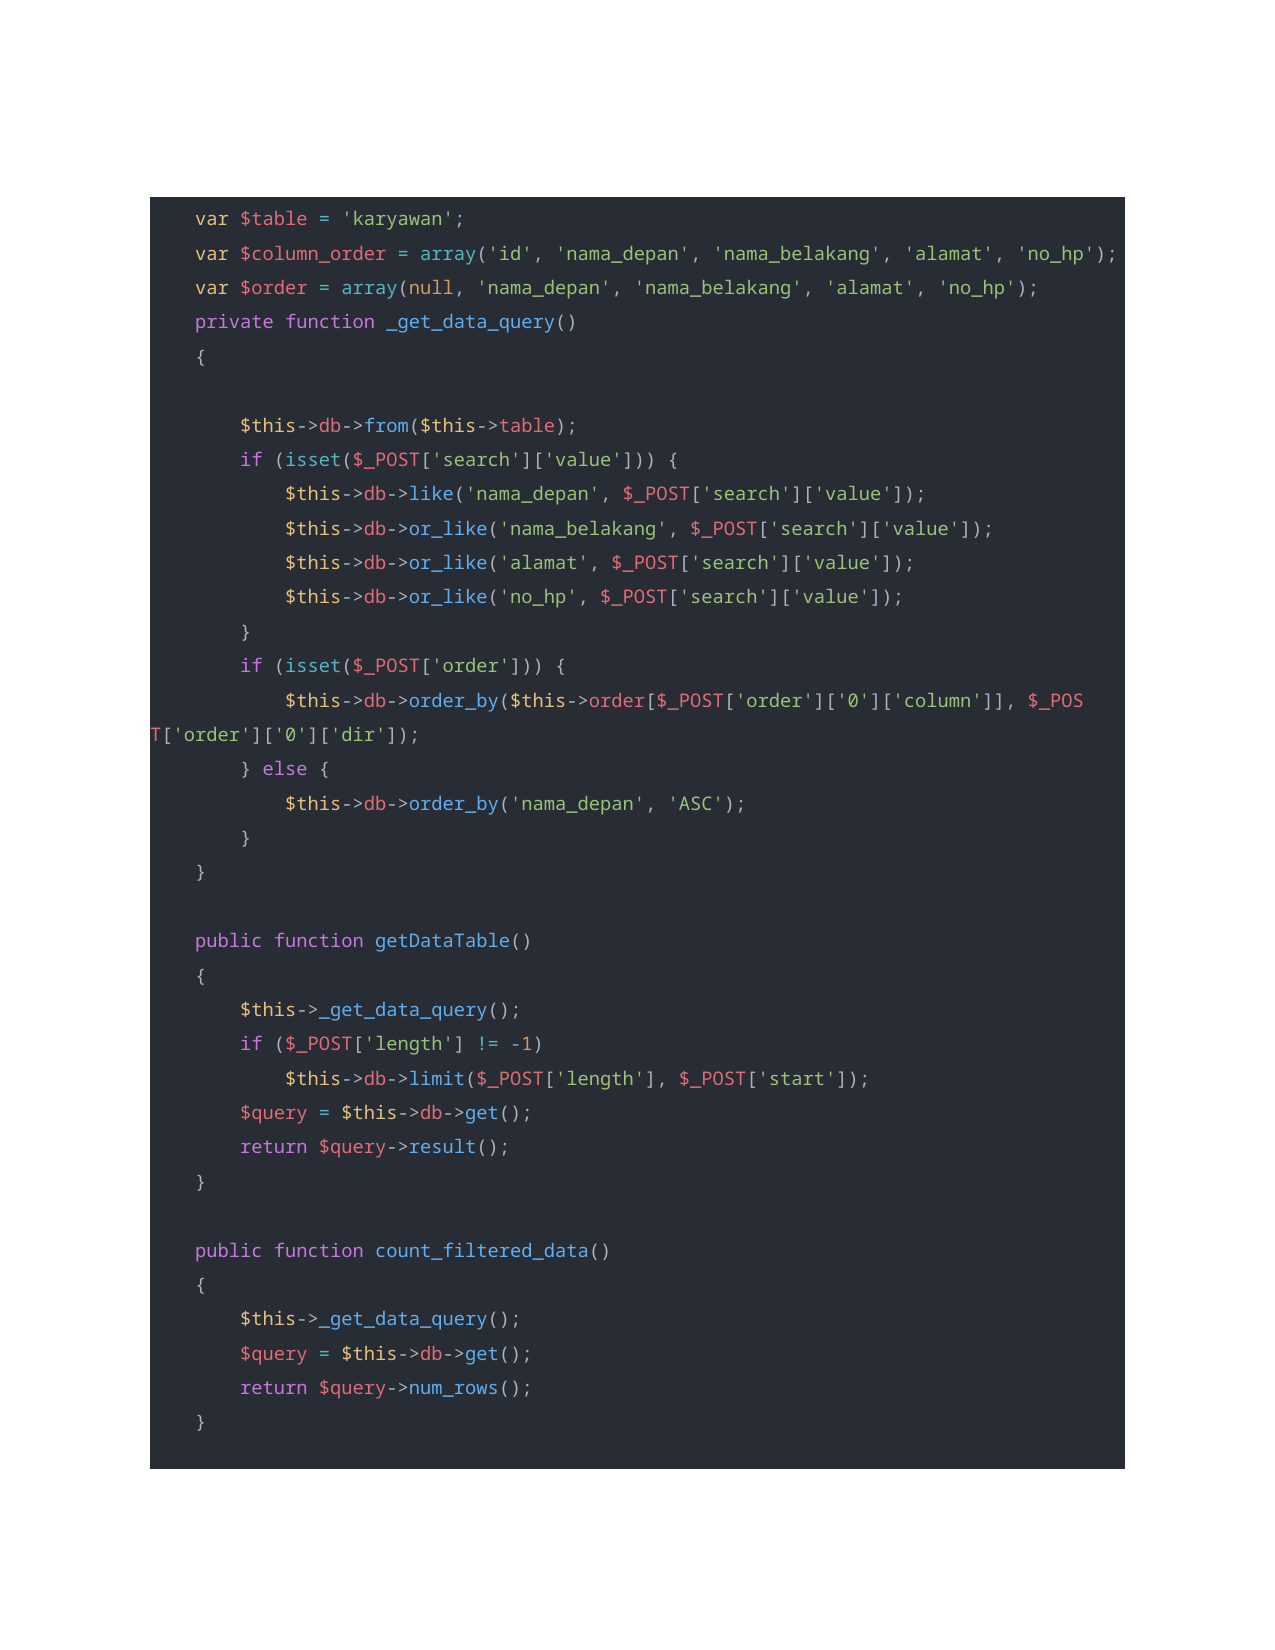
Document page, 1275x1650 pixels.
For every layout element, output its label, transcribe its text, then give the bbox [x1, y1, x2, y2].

text $this->db->order_by('nama_depan', 'ASC'); [150, 781, 1125, 816]
text if (isset($_POST['order'])) { [150, 644, 1125, 678]
text $this->db->or_like('alamat', $_POST['search']['value']); [150, 541, 1125, 575]
text { [150, 1262, 1125, 1297]
text var $table = 'karyawan'; [150, 197, 1125, 231]
text { [150, 334, 1125, 369]
text $this->db->or_like('no_hp', $_POST['search']['value']); [150, 575, 1125, 609]
text $this->db->from($this->table); [150, 403, 1125, 437]
text $this->db->or_like('nama_belakang', $_POST['search']['value']); [150, 506, 1125, 541]
text if (isset($_POST['search']['value'])) { [150, 437, 1125, 472]
text if ($_POST['length'] != -1) [150, 1022, 1125, 1056]
text public function count_filtered_data() [150, 1228, 1125, 1262]
text } [150, 850, 1125, 884]
text return $query->result(); [150, 1125, 1125, 1159]
text } else { [150, 747, 1125, 781]
text { [150, 953, 1125, 987]
text public function getDataTable() [150, 919, 1125, 953]
text } [150, 1159, 1125, 1194]
text } [150, 816, 1125, 850]
text var $order = array(null, 'nama_depan', 'nama_belakang', 'alamat', 'no_hp'); [150, 266, 1125, 300]
text $this->db->limit($_POST['length'], $_POST['start']); [150, 1056, 1125, 1091]
text var $column_order = array('id', 'nama_depan', 'nama_belakang', 'alamat', 'no_hp'); [150, 231, 1125, 266]
text private function _get_data_query() [150, 300, 1125, 334]
text $this->db->order_by($this->order[$_POST['order']['0']['column']], $_POST['order']['0']['dir']); [150, 678, 1125, 747]
text } [150, 609, 1125, 644]
text $this->_get_data_query(); [150, 1297, 1125, 1331]
text $query = $this->db->get(); [150, 1331, 1125, 1366]
text $this->_get_data_query(); [150, 987, 1125, 1022]
text $this->db->like('nama_depan', $_POST['search']['value']); [150, 472, 1125, 506]
text $query = $this->db->get(); [150, 1091, 1125, 1125]
text } [150, 1400, 1125, 1434]
text return $query->num_rows(); [150, 1366, 1125, 1400]
